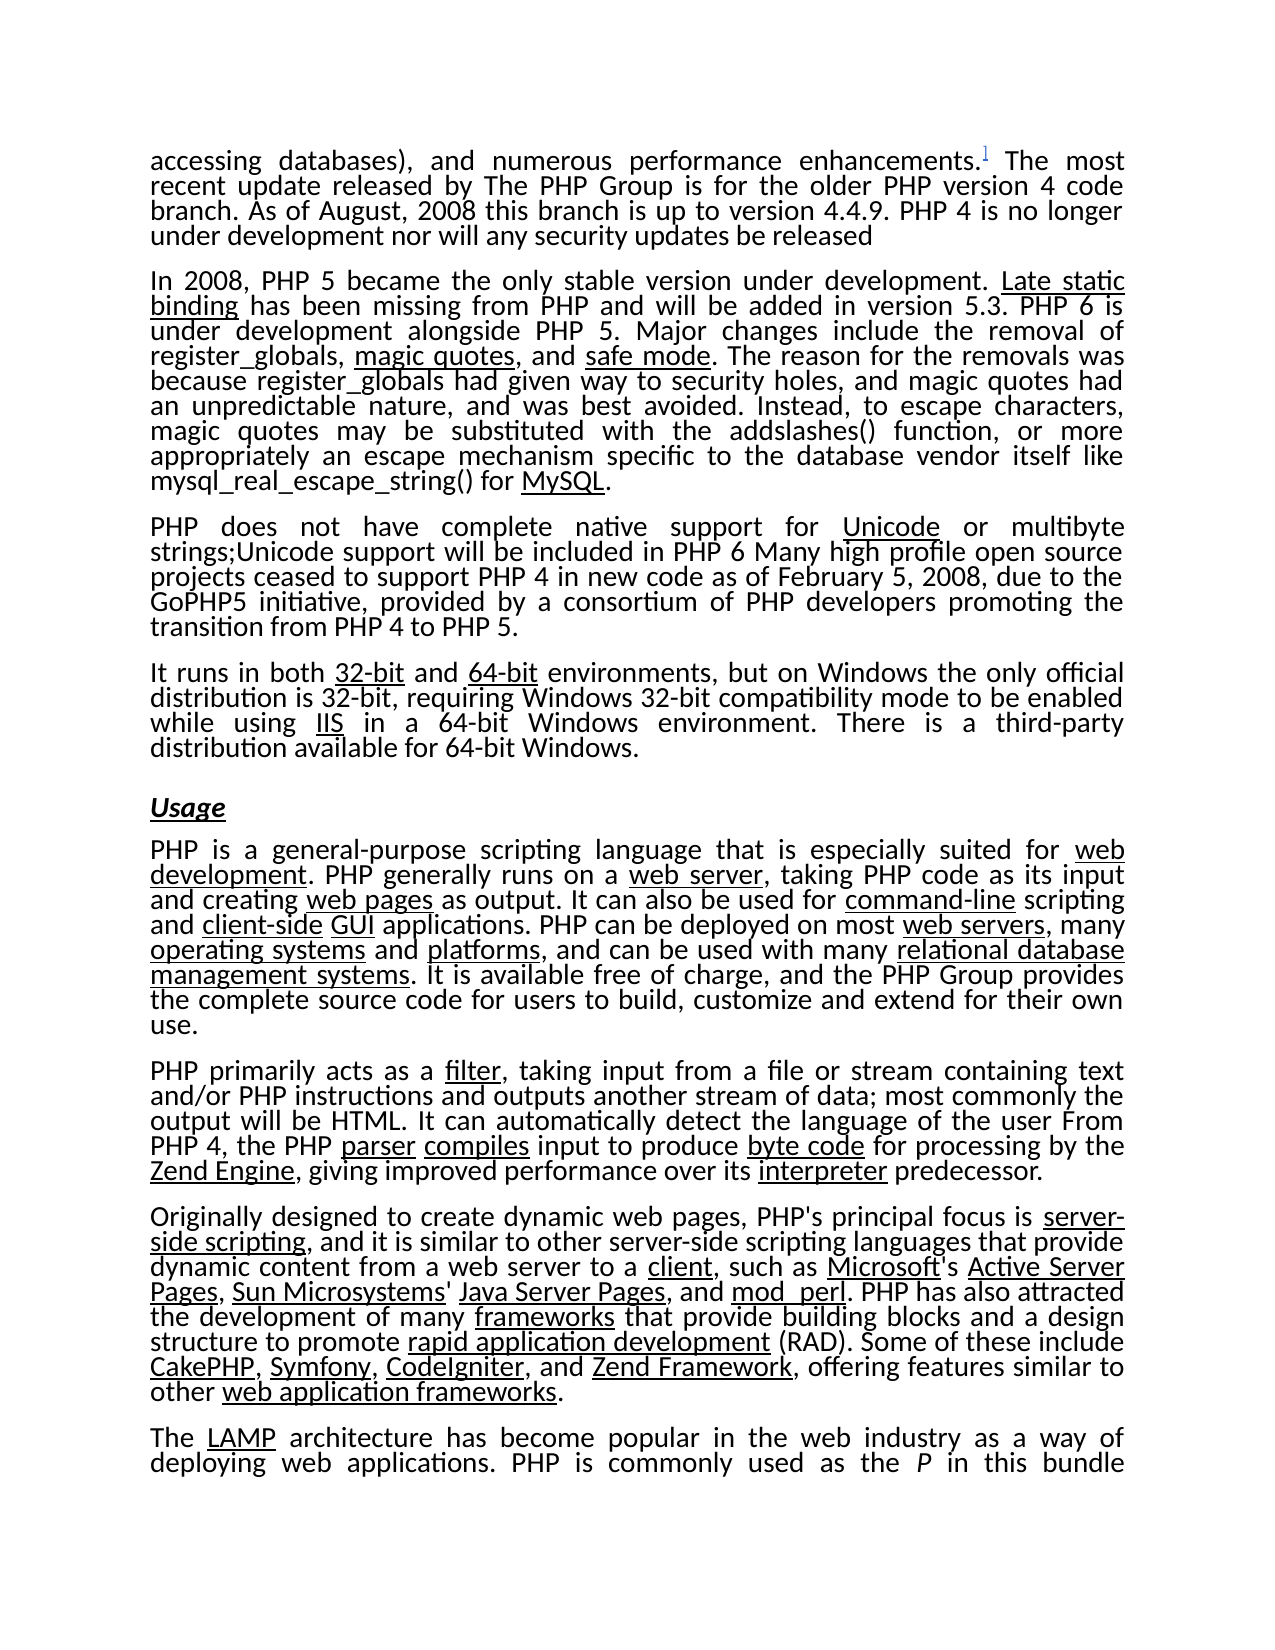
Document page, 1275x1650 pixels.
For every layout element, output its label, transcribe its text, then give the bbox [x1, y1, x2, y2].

text In 2008, PHP 5 became the only stable version under development. Late static binding has been missing from PHP and will be added in version 5.3. PHP 6 is under development alongside PHP 5. Major changes include the removal of register_globals, magic quotes, and safe mode. The reason for the removals was because register_globals had given way to security holes, and magic quotes had an unpredictable nature, and was best avoided. Instead, to escape characters, magic quotes may be substituted with the addslashes() function, or more appropriately an escape mechanism specific to the database vendor itself like mysql_real_escape_string() for MySQL. [150, 271, 1125, 496]
text PHP primarily acts as a filter, taking input from a file or stream containing text and/or PHP instructions and outputs another stream of data; most commonly the output will be HTML. It can automatically detect the language of the user From PHP 4, the PHP parser compiles input to produce byte code for processing by the Zend Engine, giving improved performance over its interpreter predecessor. [150, 1060, 1125, 1185]
text Usage [150, 798, 1125, 823]
text Originally designed to create dynamic web pages, PHP's principal focus is server-side scripting, and it is similar to other server-side scripting languages that provide dynamic content from a web server to a client, such as Microsoft's Active Server Pages, Sun Microsystems' Java Server Pages, and mod_perl. PHP has also attracted the development of many frameworks that provide building blocks and a design structure to promote rapid application development (RAD). Some of these include CakePHP, Symfony, CodeIgniter, and Zend Framework, offering features similar to other web application frameworks. [150, 1206, 1125, 1406]
text It runs in both 32-bit and 64-bit environments, but on Windows the only official distribution is 32-bit, requiring Windows 32-bit compatibility mode to be enabled while using IIS in a 64-bit Windows environment. There is a third-party distribution available for 64-bit Windows. [150, 662, 1125, 762]
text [150, 1427, 1125, 1477]
text On May 22, 2000, PHP 4, powered by the Zend Engine 1.0, was released On July 13, 2004, PHP 5 was released, powered by the new Zend Engine II.PHP 5 included new features such as improved support for object-oriented programming, the PHP Data Objects extension (which defines a lightweight and consistent interface for accessing databases), and numerous performance enhancements.] The most recent update released by The PHP Group is for the older PHP version 4 code branch. As of August, 2008 this branch is up to version 4.4.9. PHP 4 is no longer under development nor will any security updates be released [150, 150, 1125, 250]
text PHP is a general-purpose scripting language that is especially suited for web development. PHP generally runs on a web server, taking PHP code as its input and creating web pages as output. It can also be used for command-line scripting and client-side GUI applications. PHP can be deployed on most web servers, many operating systems and platforms, and can be used with many relational database management systems. It is available free of charge, and the PHP Group provides the complete source code for users to build, customize and extend for their own use. [150, 839, 1125, 1039]
text PHP does not have complete native support for Unicode or multibyte strings;Unicode support will be included in PHP 6 Many high profile open source projects ceased to support PHP 4 in new code as of February 5, 2008, due to the GoPHP5 initiative, provided by a consortium of PHP developers promoting the transition from PHP 4 to PHP 5. [150, 517, 1125, 642]
